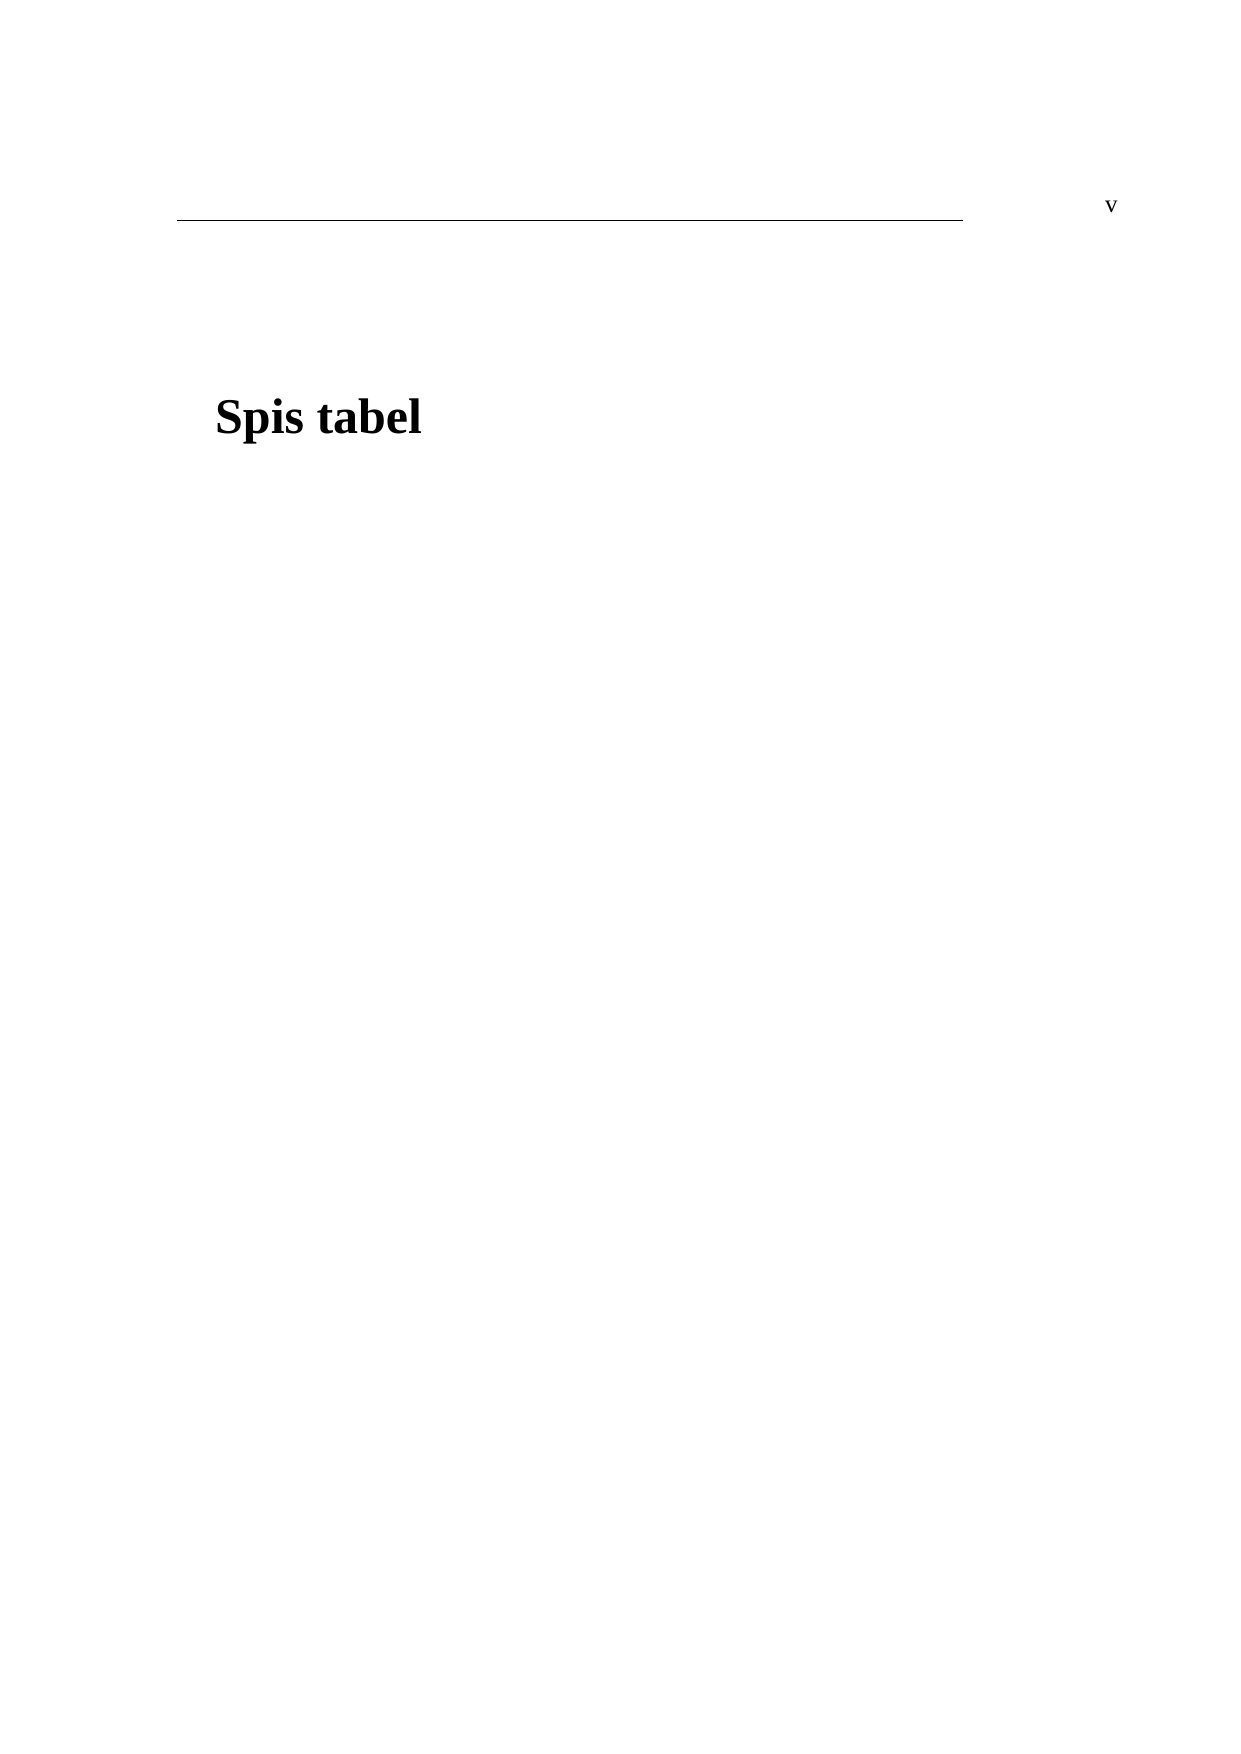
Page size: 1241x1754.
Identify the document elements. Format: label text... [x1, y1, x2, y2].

subtitle Spis tabel [215, 387, 963, 444]
